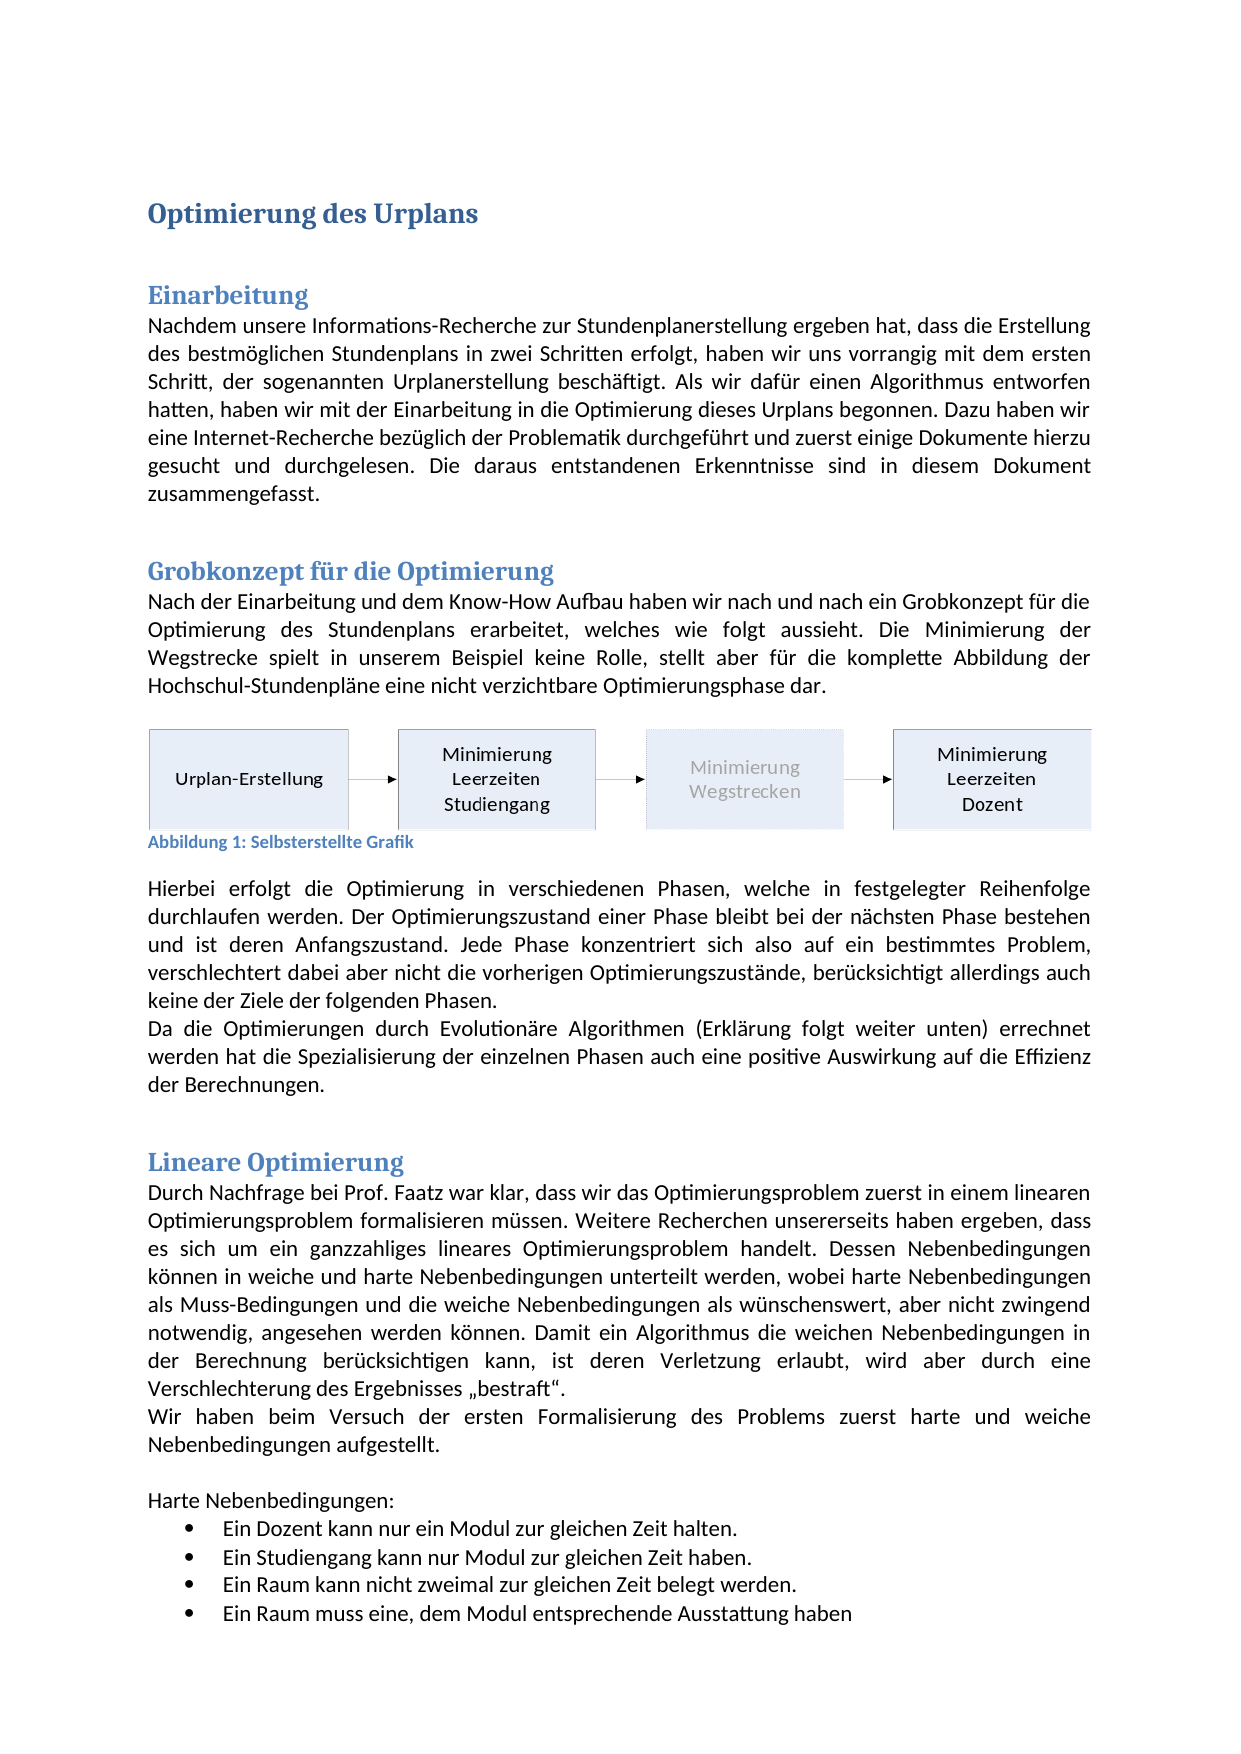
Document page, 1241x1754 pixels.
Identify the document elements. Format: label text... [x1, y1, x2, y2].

list Ein Studiengang kann nur Modul zur gleichen Zeit haben. [185, 1543, 1093, 1571]
text Hierbei erfolgt die Optimierung in verschiedenen Phasen, welche in festgelegter Reihenfolge durchlaufen werden. Der Optimierungszustand einer Phase bleibt bei der nächsten Phase bestehen und ist deren Anfangszustand. Jede Phase konzentriert sich also auf ein bestimmtes Problem, verschlechtert dabei aber nicht die vorherigen Optimierungszustände, berücksichtigt allerdings auch keine der Ziele der folgenden Phasen. [148, 874, 1093, 1014]
text Harte Nebenbedingungen: [148, 1487, 1093, 1514]
subtitle Optimierung des Urplans [148, 198, 1093, 231]
text Durch Nachfrage bei Prof. Faatz war klar, dass wir das Optimierungsproblem zuerst in einem linearen Optimierungsproblem formalisieren müssen. Weitere Recherchen unsererseits haben ergeben, dass es sich um ein ganzzahliges lineares Optimierungsproblem handelt. Dessen Nebenbedingungen können in weiche und harte Nebenbedingungen unterteilt werden, wobei harte Nebenbedingungen als Muss-Bedingungen und die weiche Nebenbedingungen als wünschenswert, aber nicht zwingend notwendig, angesehen werden können. Damit ein Algorithmus die weichen Nebenbedingungen in der Berechnung berücksichtigen kann, ist deren Verletzung erlaubt, wird aber durch eine Verschlechterung des Ergebnisses „bestraft“. [148, 1178, 1093, 1402]
subtitle Einarbeitung [148, 280, 1093, 311]
text Nach der Einarbeitung und dem Know-How Aufbau haben wir nach und nach ein Grobkonzept für die Optimierung des Stundenplans erarbeitet, welches wie folgt aussieht. Die Minimierung der Wegstrecke spielt in unserem Beispiel keine Rolle, stellt aber für die komplette Abbildung der Hochschul-Stundenpläne eine nicht verzichtbare Optimierungsphase dar. [148, 587, 1093, 699]
text Da die Optimierungen durch Evolutionäre Algorithmen (Erklärung folgt weiter unten) errechnet werden hat die Spezialisierung der einzelnen Phasen auch eine positive Auswirkung auf die Effizienz der Berechnungen. [148, 1014, 1093, 1098]
subtitle Grobkonzept für die Optimierung [148, 556, 1093, 587]
text Wir haben beim Versuch der ersten Formalisierung des Problems zuerst harte und weiche Nebenbedingungen aufgestellt. [148, 1402, 1093, 1458]
list Ein Dozent kann nur ein Modul zur gleichen Zeit halten. [185, 1514, 1093, 1543]
text Nachdem unsere Informations-Recherche zur Stundenplanerstellung ergeben hat, dass die Erstellung des bestmöglichen Stundenplans in zwei Schritten erfolgt, haben wir uns vorrangig mit dem ersten Schritt, der sogenannten Urplanerstellung beschäftigt. Als wir dafür einen Algorithmus entworfen hatten, haben wir mit der Einarbeitung in die Optimierung dieses Urplans begonnen. Dazu haben wir eine Internet-Recherche bezüglich der Problematik durchgeführt und zuerst einige Dokumente hierzu gesucht und durchgelesen. Die daraus entstandenen Erkenntnisse sind in diesem Dokument zusammengefasst. [148, 311, 1093, 507]
list Ein Raum kann nicht zweimal zur gleichen Zeit belegt werden. [185, 1571, 1093, 1599]
list Ein Raum muss eine, dem Modul entsprechende Ausstattung haben [185, 1599, 1093, 1627]
subtitle Lineare Optimierung [148, 1147, 1093, 1178]
